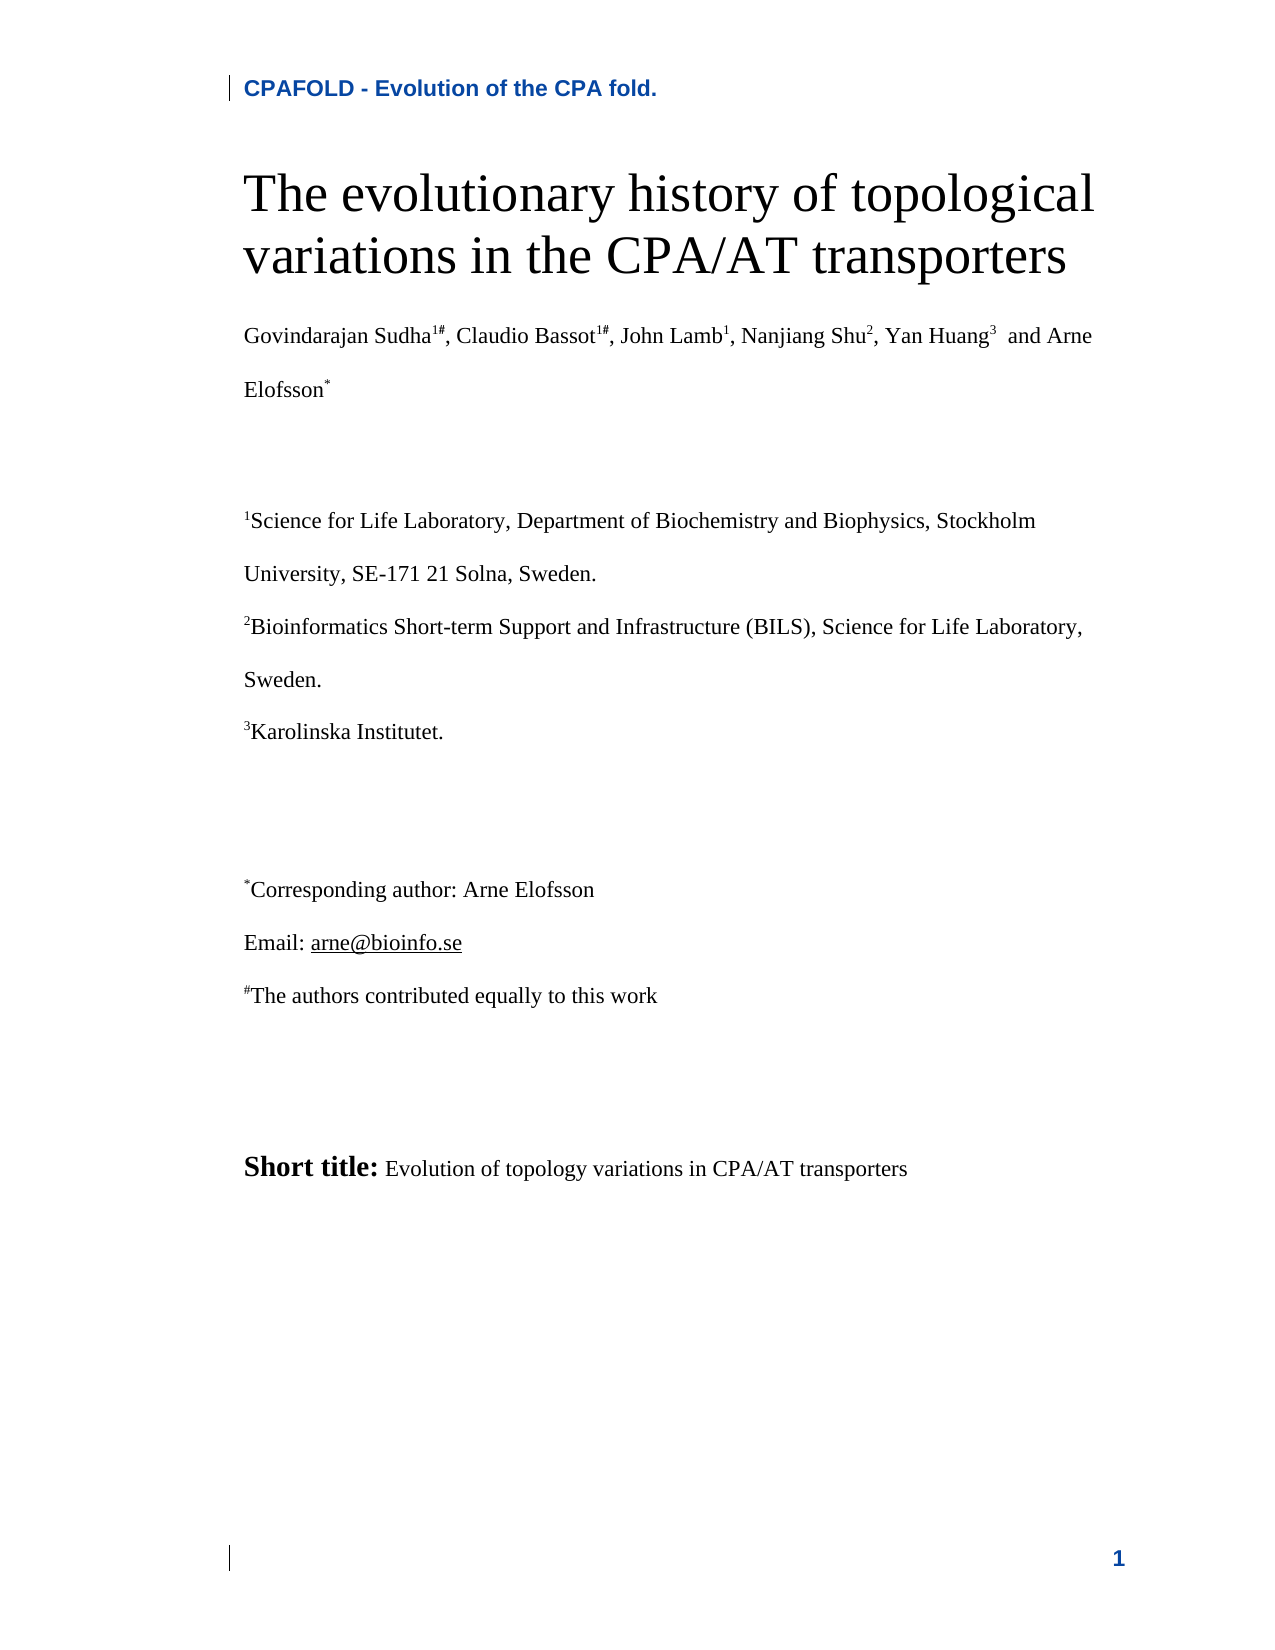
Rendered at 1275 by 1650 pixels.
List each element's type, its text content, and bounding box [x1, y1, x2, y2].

text *Corresponding author: Arne Elofsson [244, 877, 1125, 903]
text Short title: Evolution of topology variations in CPA/AT transporters [244, 1149, 1125, 1182]
text #The authors contributed equally to this work [244, 982, 1125, 1008]
title The evolutionary history of topological variations in the CPA/AT transporters [244, 160, 1125, 285]
text 2Bioinformatics Short‐term Support and Infrastructure (BILS), Science for Life Laboratory, Sweden. [244, 613, 1125, 692]
text 3Karolinska Institutet. [244, 718, 1125, 745]
text 1Science for Life Laboratory, Department of Biochemistry and Biophysics, Stockholm University, SE‐171 21 Solna, Sweden. [244, 508, 1125, 587]
text Govindarajan Sudha1#, Claudio Bassot1#, John Lamb1, Nanjiang Shu2, Yan Huang3 and Arne Elofsson* [244, 321, 1125, 402]
text Email: arne@bioinfo.se [244, 929, 1125, 956]
